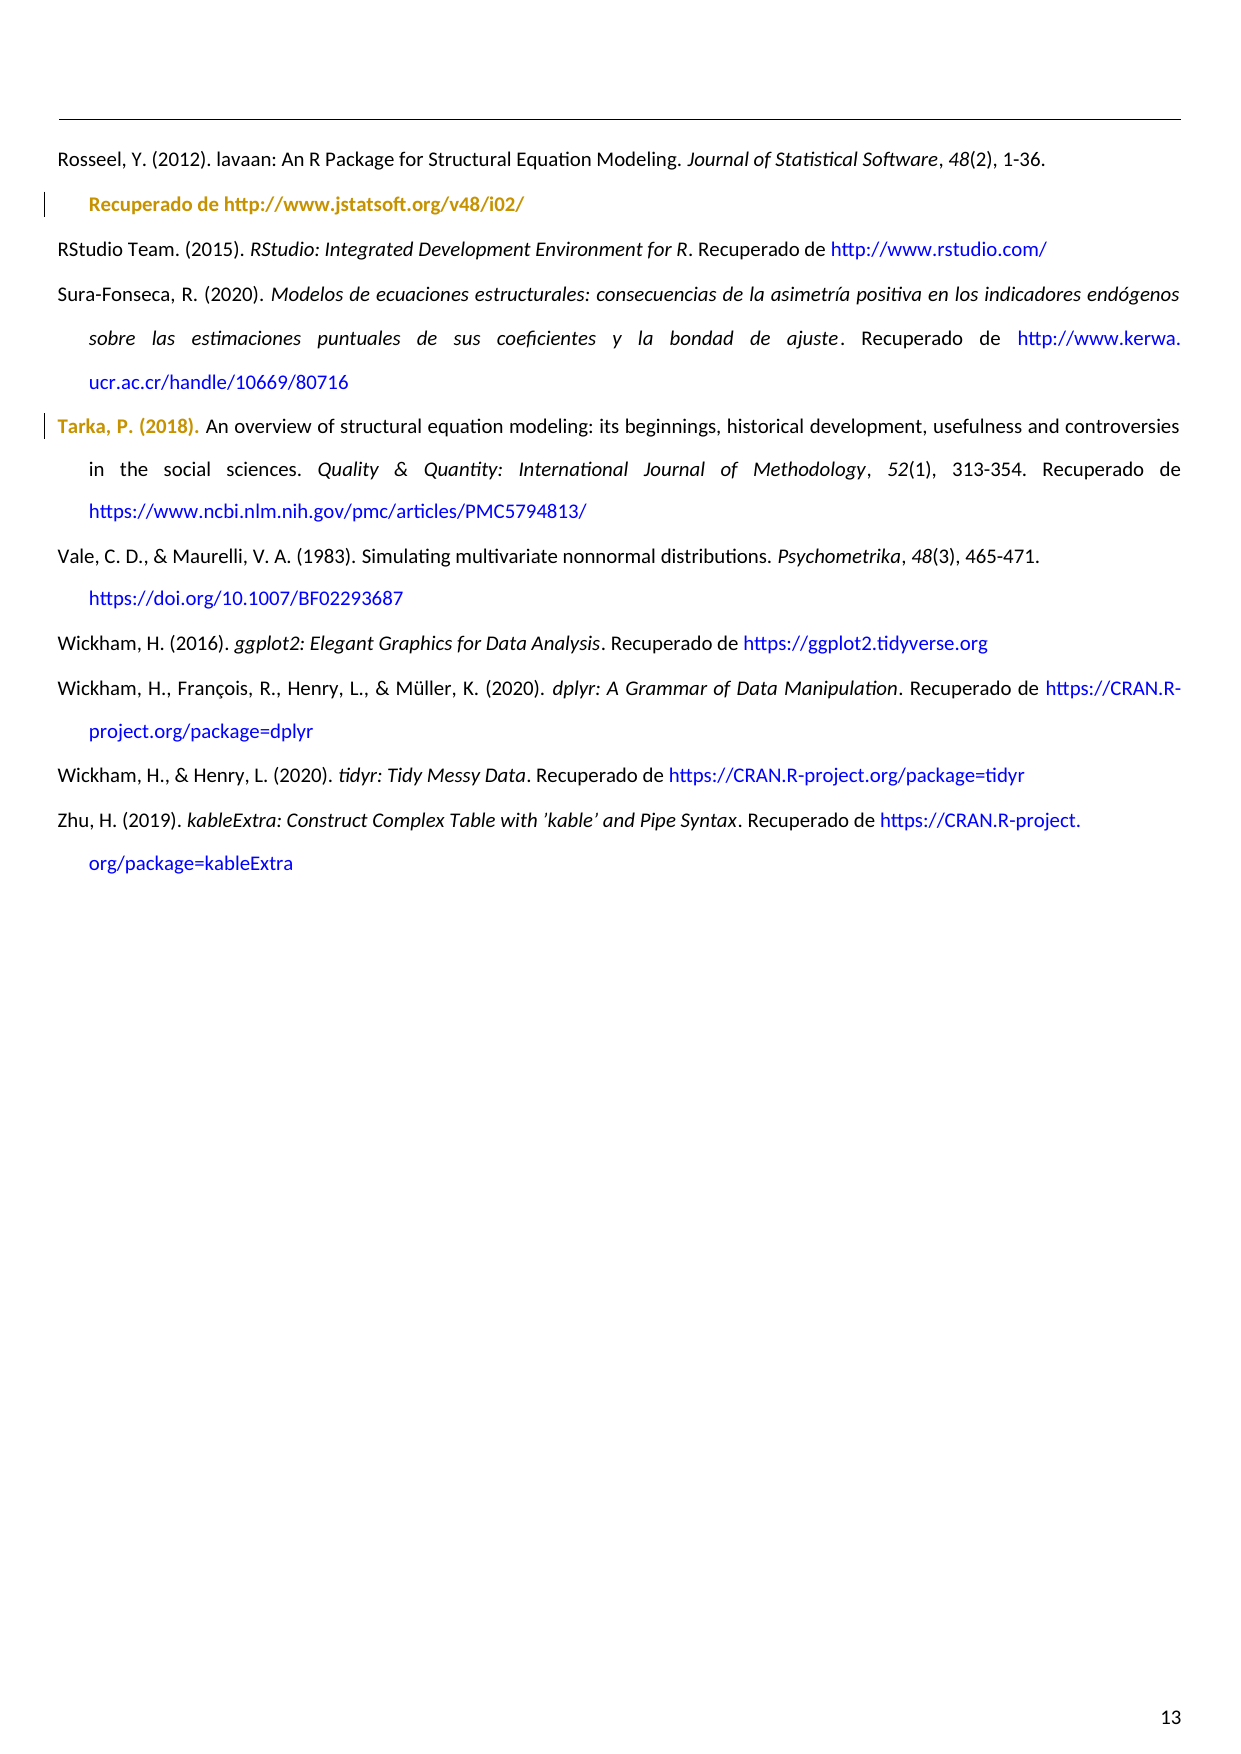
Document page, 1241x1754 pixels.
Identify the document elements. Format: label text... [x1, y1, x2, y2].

text Zhu, H. (2019). kableExtra: Construct Complex Table with ’kable’ and Pipe Syntax. Recuperado de https://CRAN.R-project. [57, 808, 1181, 833]
text Wickham, H. (2016). ggplot2: Elegant Graphics for Data Analysis. Recuperado de https://ggplot2.tidyverse.org [57, 630, 1181, 656]
text Recuperado de http://www.jstatsoft.org/v48/i02/ [89, 192, 1181, 217]
text RStudio Team. (2015). RStudio: Integrated Development Environment for R. Recuperado de http://www.rstudio.com/ [57, 236, 1181, 262]
text Tarka, P. (2018). An overview of structural equation modeling: its beginnings, historical development, usefulness and controversies in the social sciences. Quality & Quantity: International Journal of Methodology, 52(1), 313-354. Recuperado de https://www.ncbi.nlm.nih.gov/pmc/articles/PMC5794813/ [57, 413, 1181, 524]
text org/package=kableExtra [89, 850, 1181, 876]
text Rosseel, Y. (2012). lavaan: An R Package for Structural Equation Modeling. Journal of Statistical Software, 48(2), 1-36. [57, 146, 1181, 172]
text Wickham, H., & Henry, L. (2020). tidyr: Tidy Messy Data. Recuperado de https://CRAN.R-project.org/package=tidyr [57, 762, 1181, 788]
text https://doi.org/10.1007/BF02293687 [89, 586, 1181, 611]
text Sura-Fonseca, R. (2020). Modelos de ecuaciones estructurales: consecuencias de la asimetría positiva en los indicadores endógenos sobre las estimaciones puntuales de sus coeficientes y la bondad de ajuste. Recuperado de http://www.kerwa. ucr.ac.cr/handle/10669/80716 [57, 281, 1181, 395]
text Wickham, H., François, R., Henry, L., & Müller, K. (2020). dplyr: A Grammar of Data Manipulation. Recuperado de https://CRAN.R-project.org/package=dplyr [57, 675, 1181, 743]
text Vale, C. D., & Maurelli, V. A. (1983). Simulating multivariate nonnormal distributions. Psychometrika, 48(3), 465-471. [57, 543, 1181, 568]
